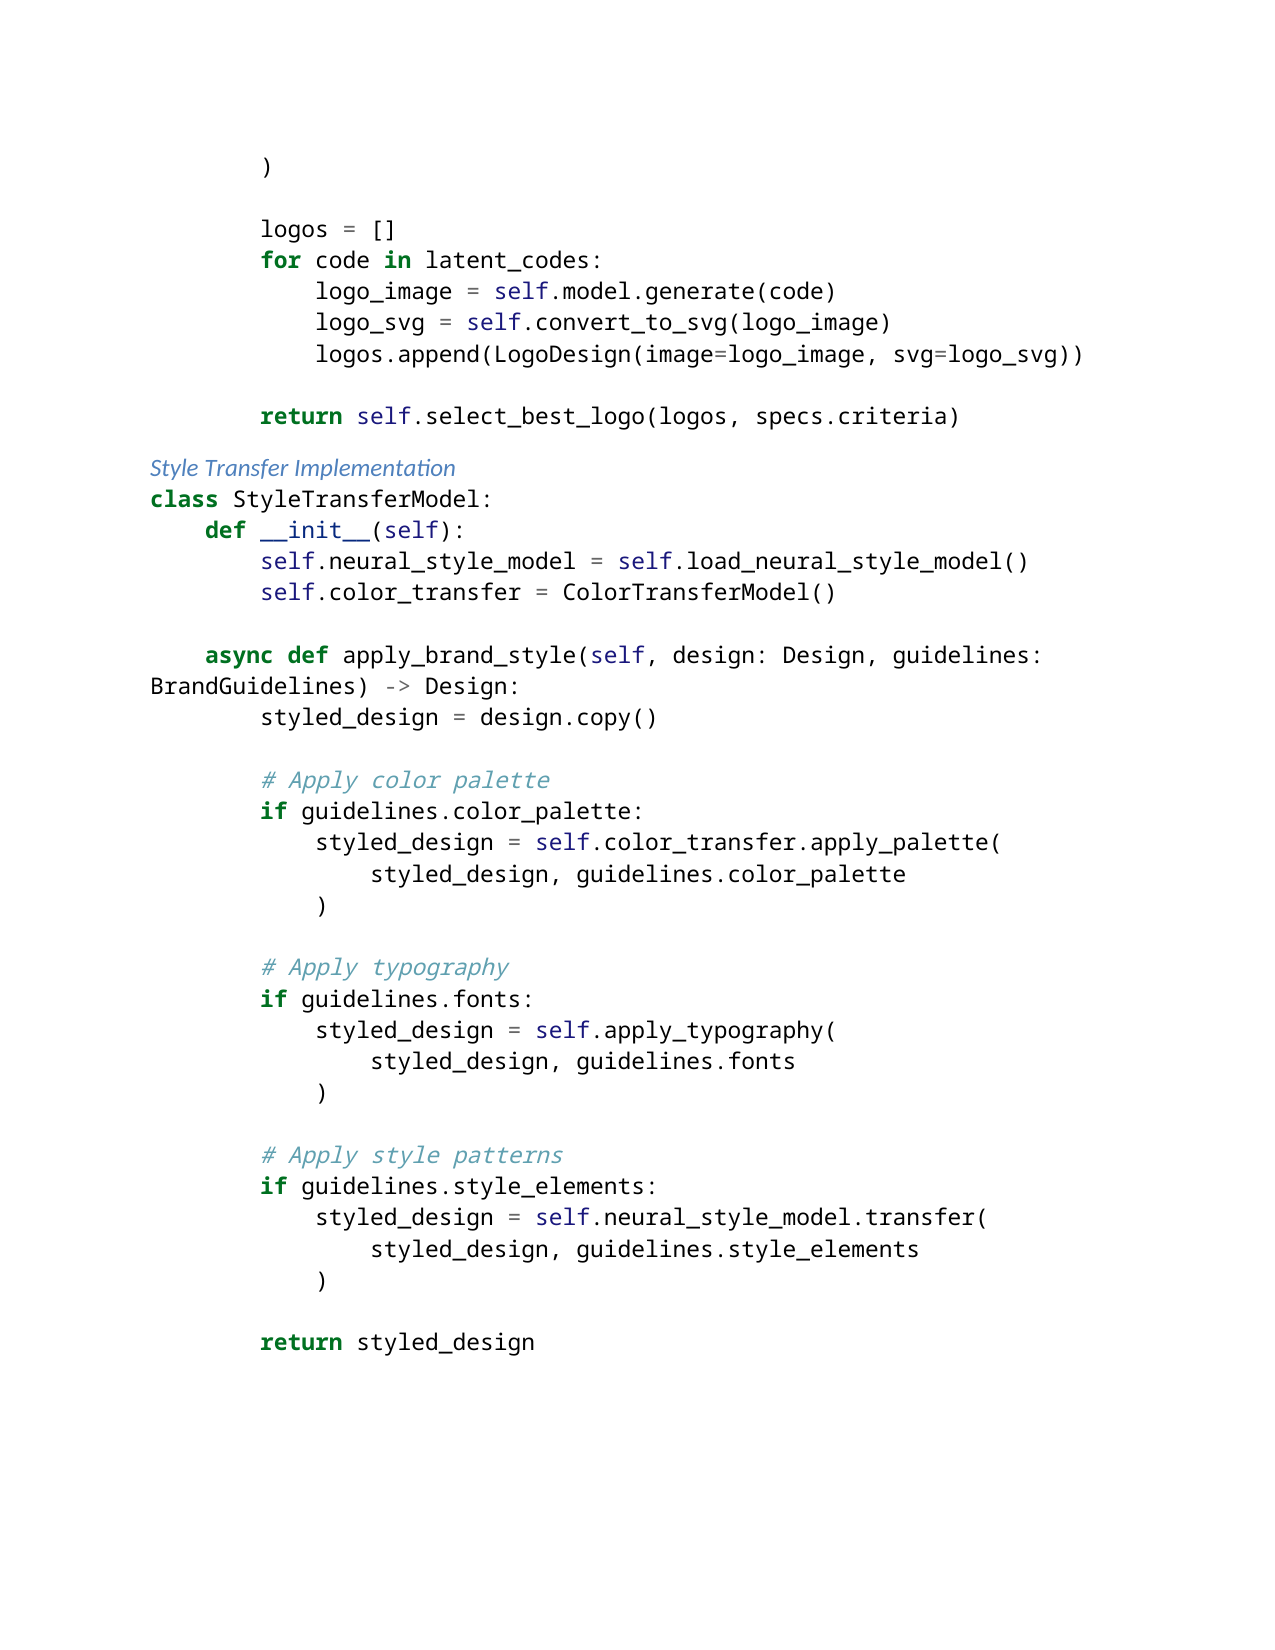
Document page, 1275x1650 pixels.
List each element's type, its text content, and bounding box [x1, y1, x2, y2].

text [150, 150, 1125, 431]
subtitle Style Transfer Implementation [150, 452, 1125, 483]
text class StyleTransferModel: def __init__(self): self.neural_style_model = self.load_neural_style_model() self.color_transfer = ColorTransferModel() async def apply_brand_style(self, design: Design, guidelines: BrandGuidelines) -> Design: styled_design = design.copy() # Apply color palette if guidelines.color_palette: styled_design = self.color_transfer.apply_palette( styled_design, guidelines.color_palette ) # Apply typography if guidelines.fonts: styled_design = self.apply_typography( styled_design, guidelines.fonts ) # Apply style patterns if guidelines.style_elements: styled_design = self.neural_style_model.transfer( styled_design, guidelines.style_elements ) return styled_design [150, 483, 1125, 1358]
